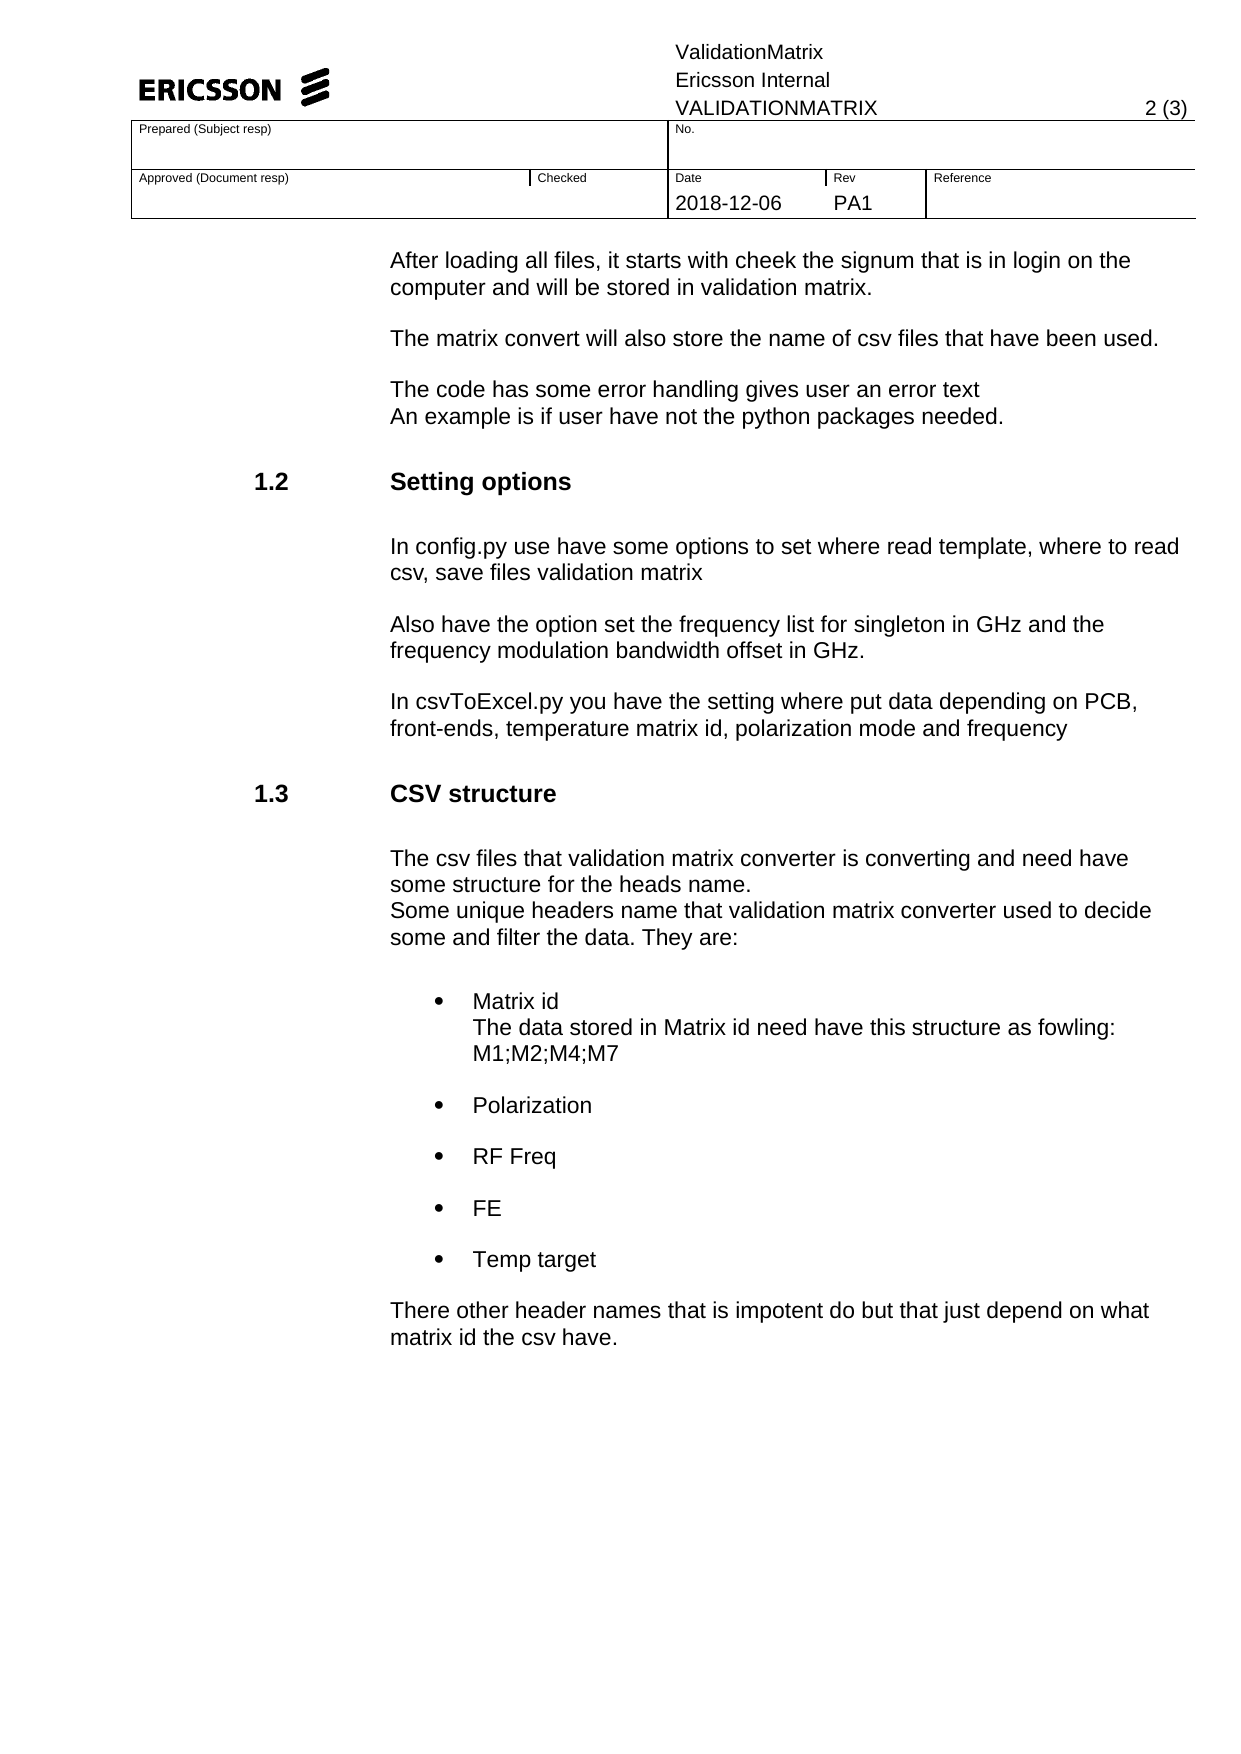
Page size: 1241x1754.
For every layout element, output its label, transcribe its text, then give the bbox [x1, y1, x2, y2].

text The matrix convert will also store the name of csv files that have been used. [390, 325, 1181, 351]
text There other header names that is impotent do but that just depend on what matrix id the csv have. [390, 1297, 1181, 1376]
text In csvToExcel.py you have the setting where put data depending on PCB, front-ends, temperature matrix id, polarization mode and frequency [390, 688, 1181, 741]
text After loading all files, it starts with cheek the signum that is in login on the computer and will be stored in validation matrix. [390, 247, 1181, 300]
text The code has some error handling gives user an error text An example is if user have not the python packages needed. [390, 376, 1181, 429]
list RF Freq [435, 1143, 1181, 1169]
picture [138, 67, 330, 107]
subtitle Matrix id The data stored in Matrix id need have this structure as fowling: M1;M2;M4;M7 [435, 988, 1181, 1067]
list FE [435, 1194, 1181, 1221]
subtitle The csv files that validation matrix converter is converting and need have some structure for the heads name. Some unique headers name that validation matrix converter used to decide some and filter the data. They are: [390, 845, 1181, 950]
subtitle In config.py use have some options to set where read template, where to read csv, save files validation matrix [390, 533, 1181, 586]
subtitle CSV structure [254, 778, 1181, 807]
subtitle Setting options [254, 467, 1181, 495]
list Temp target [435, 1246, 1181, 1272]
text Also have the option set the frequency list for singleton in GHz and the frequency modulation bandwidth offset in GHz. [390, 611, 1181, 663]
list Polarization [435, 1092, 1181, 1118]
